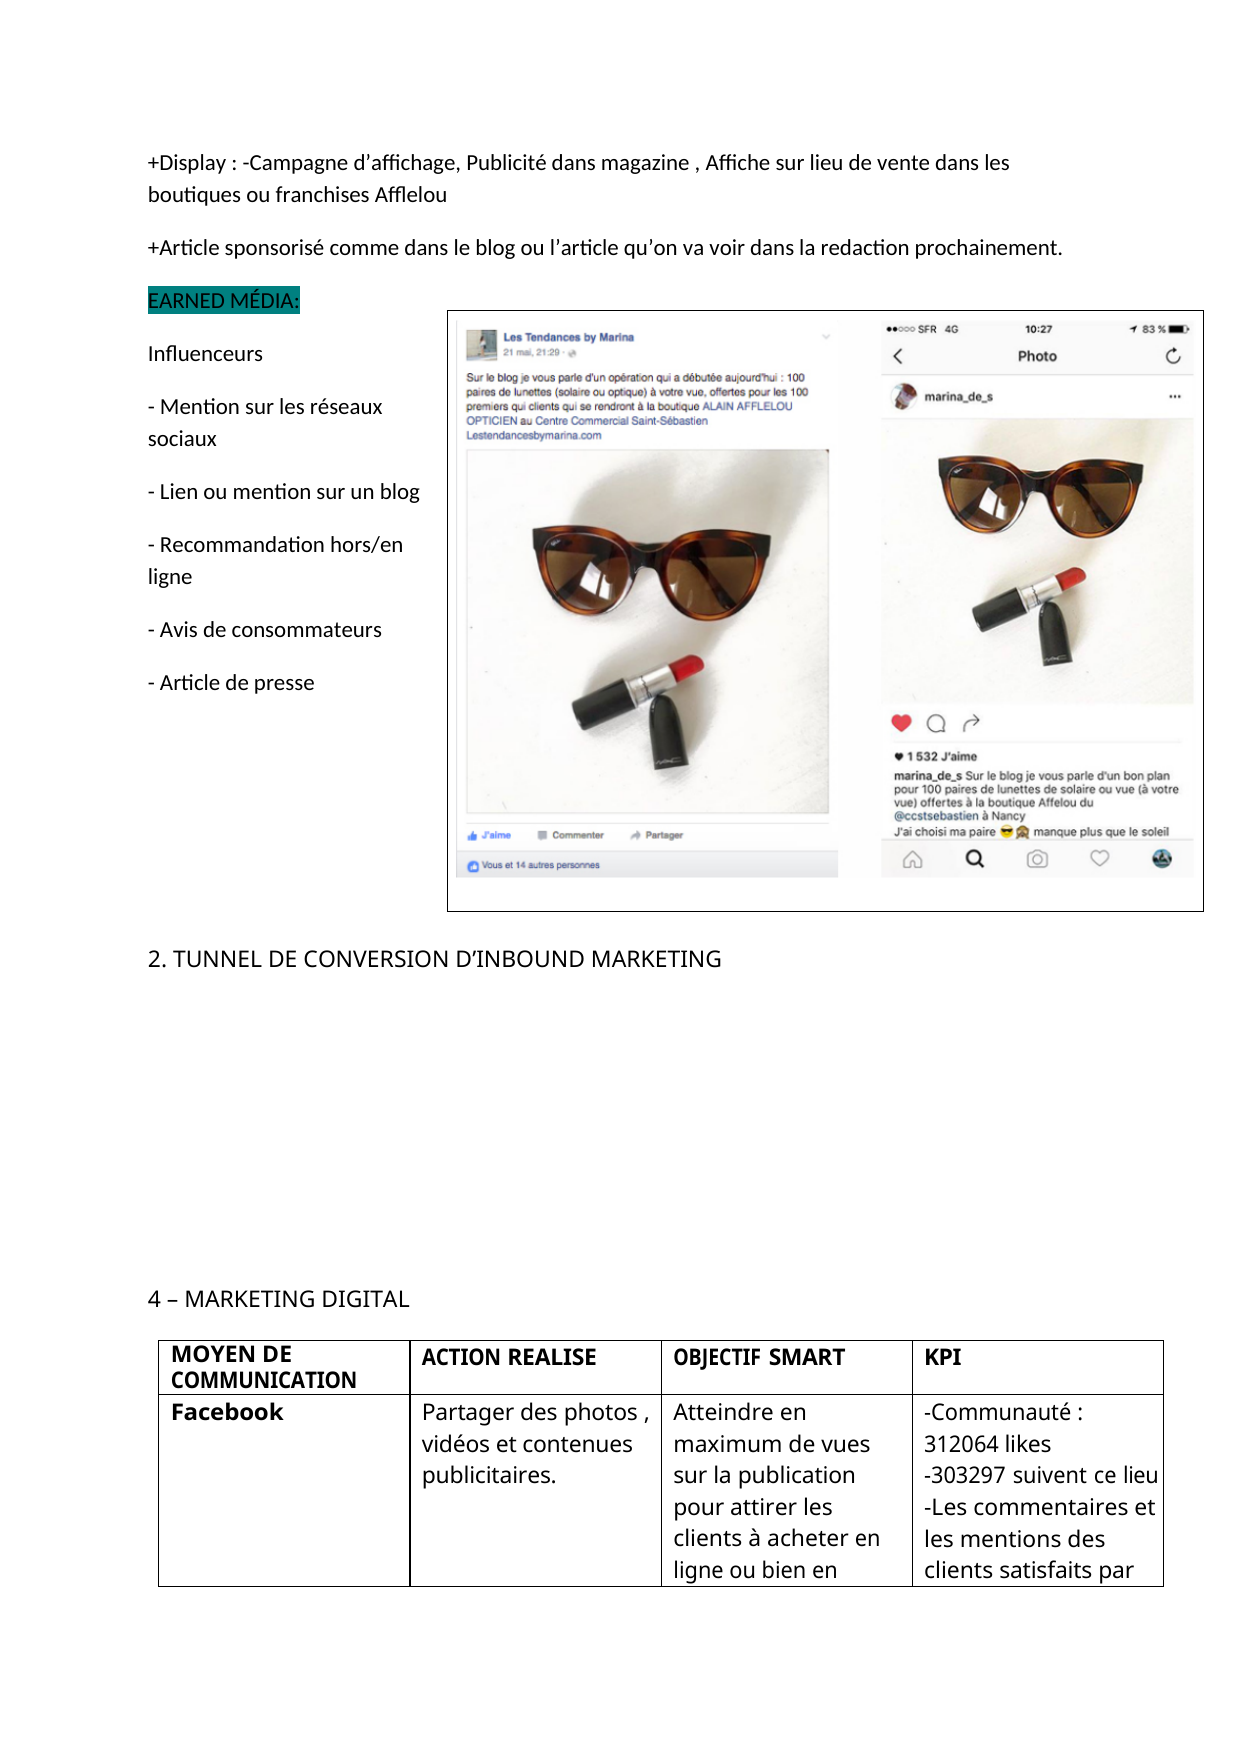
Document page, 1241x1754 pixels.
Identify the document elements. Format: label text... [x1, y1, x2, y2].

text - Mention sur les réseaux sociaux [148, 392, 447, 452]
table_header MOYEN DE COMMUNICATION [159, 1341, 409, 1394]
text - Avis de consommateurs [148, 615, 447, 643]
table_header OBJECTIF SMART [662, 1341, 912, 1394]
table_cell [662, 1395, 912, 1586]
text 4 – MARKETING DIGITAL [148, 1283, 1093, 1314]
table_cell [913, 1395, 1163, 1586]
text Influenceurs [148, 339, 447, 367]
table_header [448, 311, 1203, 911]
picture [454, 311, 1196, 887]
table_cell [411, 1395, 661, 1586]
text EARNED MÉDIA: [300, 286, 1093, 314]
table_header ACTION REALISE [411, 1341, 661, 1394]
text - Lien ou mention sur un blog [148, 477, 447, 505]
table_header KPI [913, 1341, 1163, 1394]
table_cell Facebook [159, 1395, 409, 1586]
text - Recommandation hors/en ligne [148, 530, 447, 590]
text 2. TUNNEL DE CONVERSION D’INBOUND MARKETING [148, 943, 1093, 974]
text +Article sponsorisé comme dans le blog ou l’article qu’on va voir dans la redaction prochainement. [148, 233, 1093, 261]
text +Display : -Campagne d’affichage, Publicité dans magazine , Affiche sur lieu de vente dans les boutiques ou franchises Afflelou [148, 148, 1093, 208]
text - Article de presse [148, 668, 447, 696]
